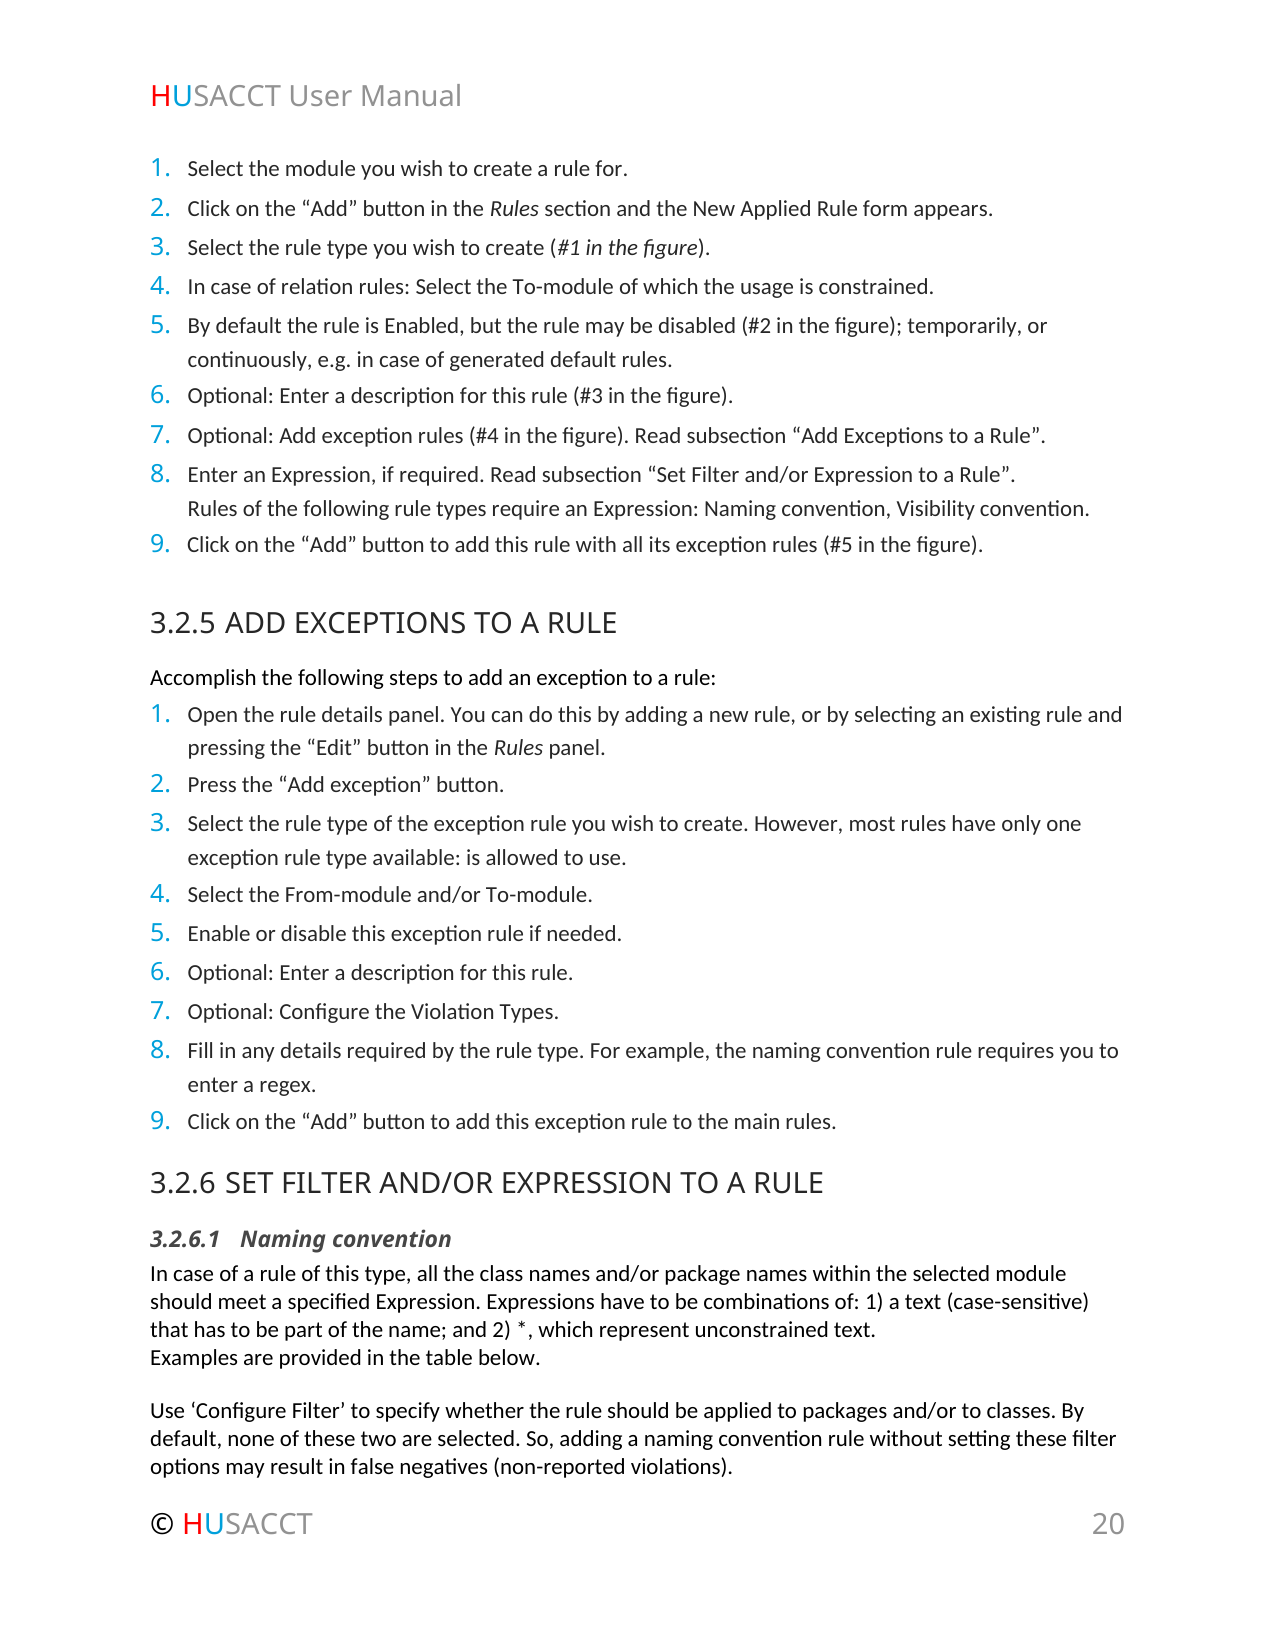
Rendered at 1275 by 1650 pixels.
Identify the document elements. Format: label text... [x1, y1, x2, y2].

list In case of relation rules: Select the To-module of which the usage is constrained. [150, 267, 1125, 302]
subtitle Add Exceptions to a Rule [150, 602, 1125, 642]
list Press the “Add exception” button. [150, 766, 1125, 800]
list Enable or disable this exception rule if needed. [150, 914, 1125, 948]
list Select the rule type you wish to create (#1 in the figure). [150, 228, 1125, 262]
text In case of a rule of this type, all the class names and/or package names within the selected module should meet a specified Expression. Expressions have to be combinations of: 1) a text (case-sensitive) that has to be part of the name; and 2) *, which represent unconstrained text. Examples are provided in the table below. [150, 1259, 1125, 1371]
list Select the rule type of the exception rule you wish to create. However, most rules have only one exception rule type available: is allowed to use. [150, 805, 1125, 871]
list Optional: Enter a description for this rule (#3 in the figure). [150, 377, 1125, 411]
subtitle Set Filter and/or Expression To a Rule [150, 1162, 1125, 1202]
list Select the module you wish to create a rule for. [150, 150, 1125, 184]
subtitle Naming convention [150, 1223, 1125, 1254]
list Fill in any details required by the rule type. For example, the naming convention rule requires you to enter a regex. [150, 1032, 1125, 1098]
list Click on the “Add” button in the Rules section and the New Applied Rule form appears. [150, 189, 1125, 223]
list Optional: Enter a description for this rule. [150, 953, 1125, 988]
list Select the From-module and/or To-module. [150, 875, 1125, 909]
list Open the rule details panel. You can do this by adding a new rule, or by selecting an existing rule and pressing the “Edit” button in the Rules panel. [150, 695, 1125, 761]
text Accomplish the following steps to add an exception to a rule: [150, 663, 1125, 691]
list Click on the “Add” button to add this exception rule to the main rules. [150, 1102, 1125, 1136]
list Enter an Expression, if required. Read subsection “Set Filter and/or Expression to a Rule”. Rules of the following rule types require an Expression: Naming convention, Visibility convention. [150, 455, 1125, 522]
list Optional: Add exception rules (#4 in the figure). Read subsection “Add Exceptions to a Rule”. [150, 416, 1125, 450]
list Click on the “Add” button to add this rule with all its exception rules (#5 in the figure). [150, 526, 1125, 560]
list Optional: Configure the Violation Types. [150, 993, 1125, 1027]
list By default the rule is Enabled, but the rule may be disabled (#2 in the figure); temporarily, or continuously, e.g. in case of generated default rules. [150, 307, 1125, 373]
